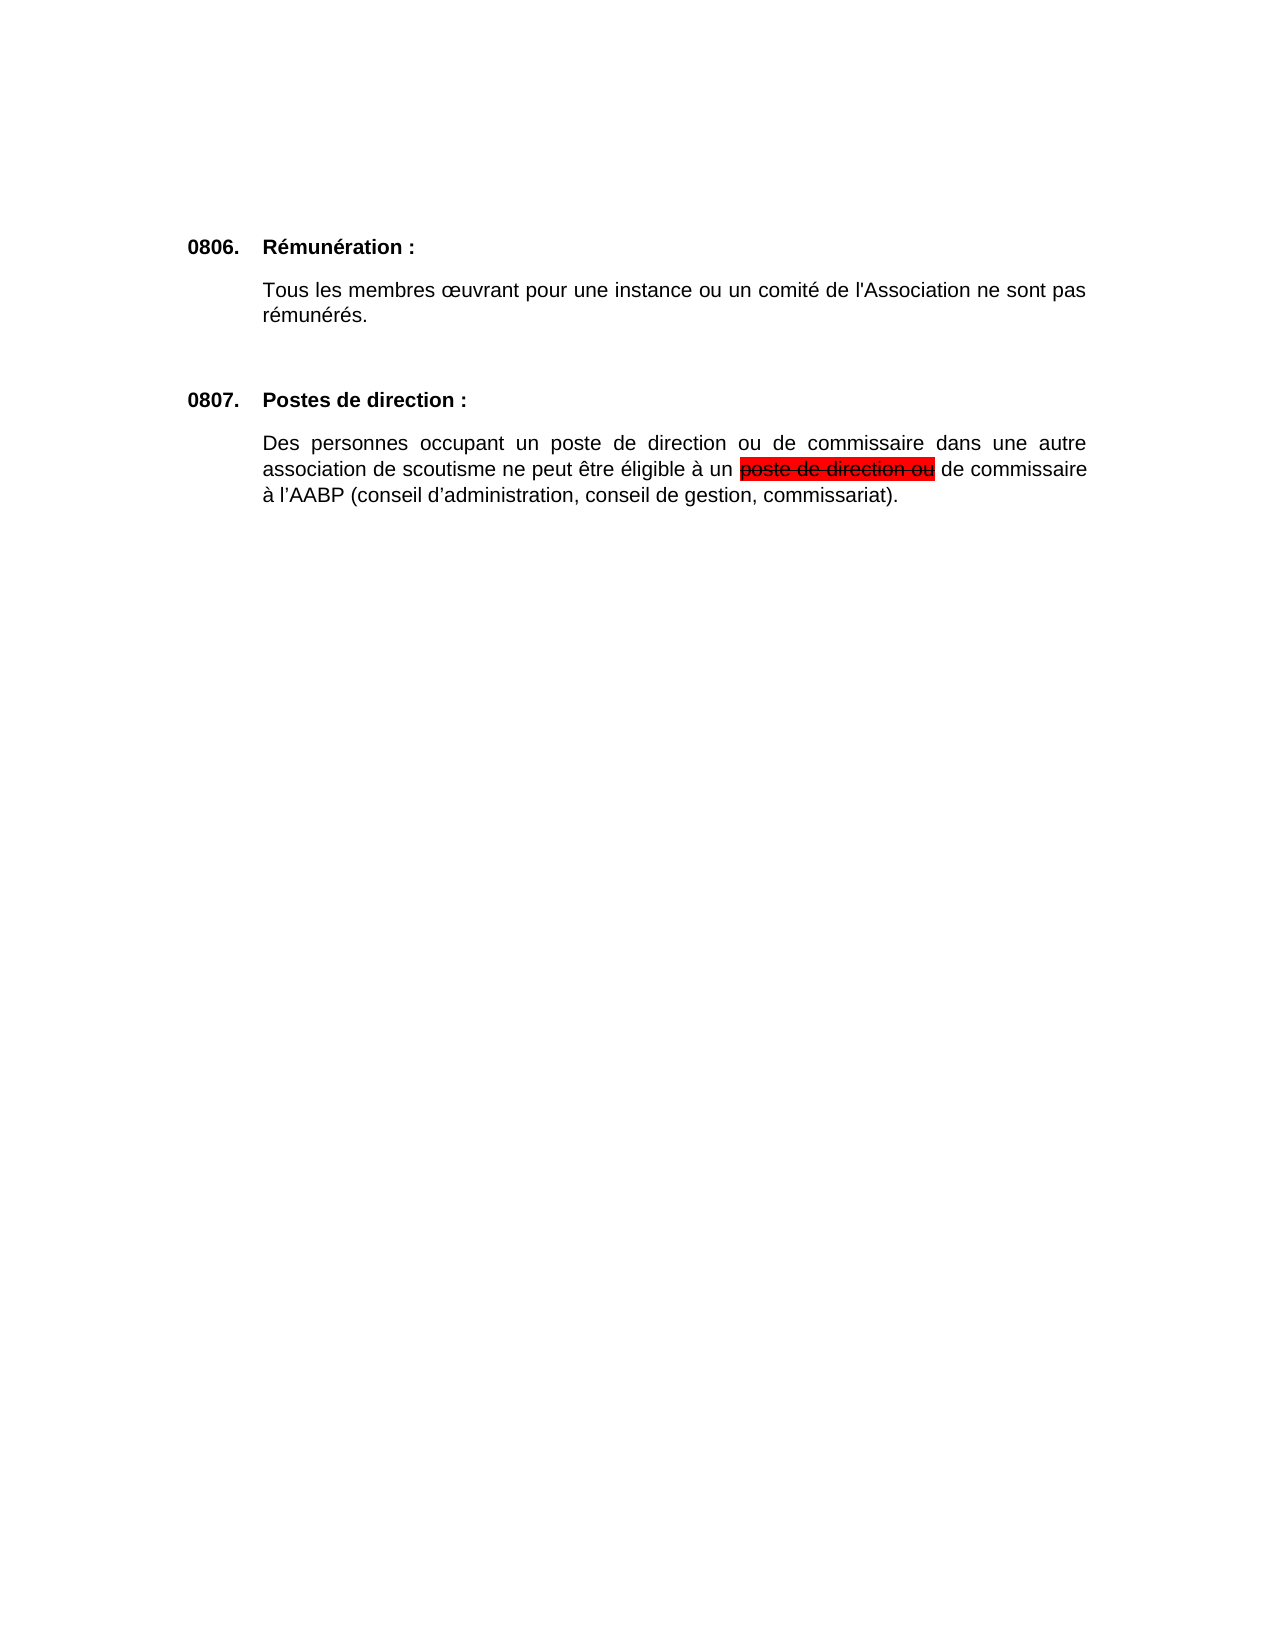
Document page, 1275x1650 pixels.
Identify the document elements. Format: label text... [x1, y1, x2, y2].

text 0807. Postes de direction : [187, 388, 1087, 412]
text Tous les membres œuvrant pour une instance ou un comité de l'Association ne sont pas rémunérés. [262, 277, 1087, 327]
text Des personnes occupant un poste de direction ou de commissaire dans une autre association de scoutisme ne peut être éligible à un poste de direction ou de commissaire à l’AABP (conseil d’administration, conseil de gestion, commissariat). [262, 431, 1087, 506]
text 0806. Rémunération : [187, 235, 1087, 259]
